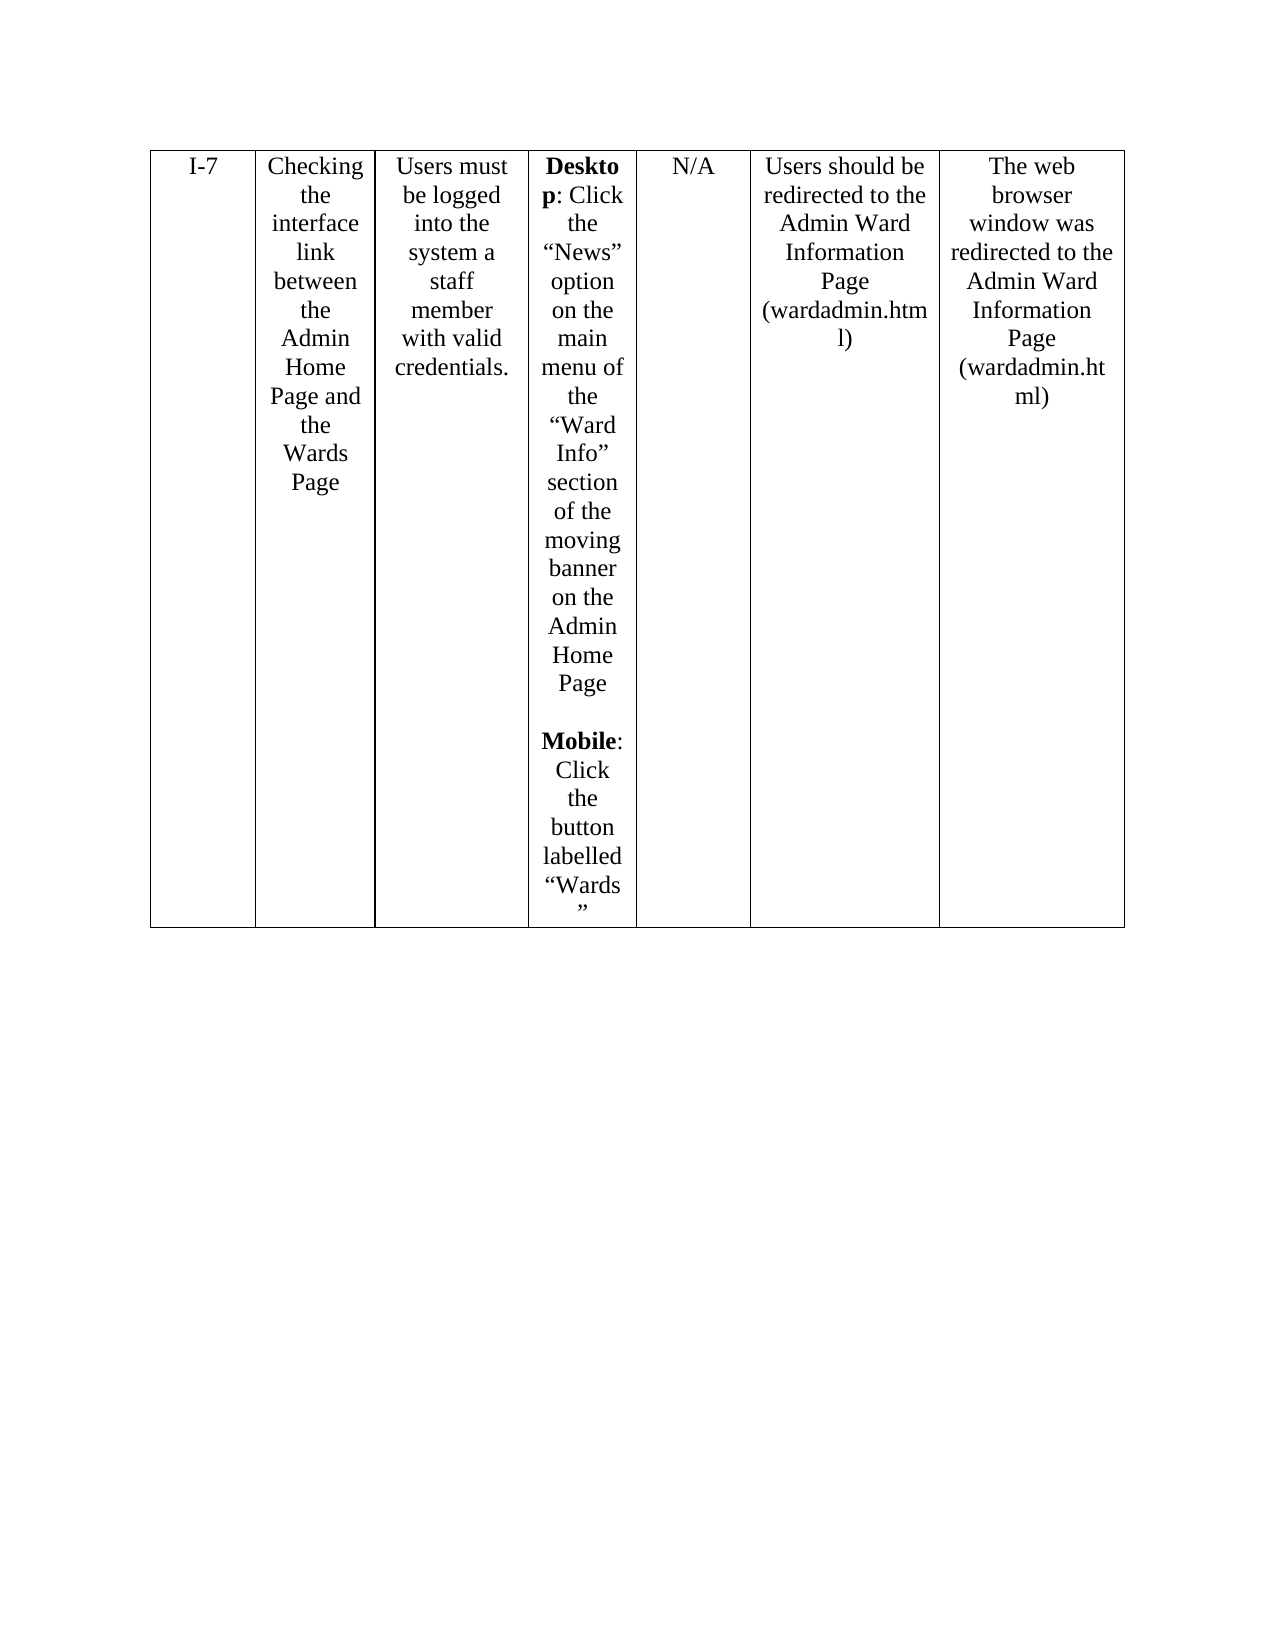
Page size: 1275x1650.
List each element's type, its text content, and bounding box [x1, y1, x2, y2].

table_cell N/A [637, 151, 750, 927]
table_cell Desktop: Click the “News” option on the main menu of the “Ward Info” section of the moving banner on the Admin Home Page Mobile: Click the button labelled “Wards” [529, 151, 636, 927]
table_cell Users should be redirected to the Admin Ward Information Page (wardadmin.html) [751, 151, 939, 927]
table_cell Checking the interface link between the Admin Home Page and the Wards Page [256, 151, 374, 927]
table_cell The web browser window was redirected to the Admin Ward Information Page (wardadmin.html) [940, 151, 1124, 927]
table_cell I-7 [151, 151, 255, 927]
table_cell Users must be logged into the system a staff member with valid credentials. [376, 151, 528, 927]
